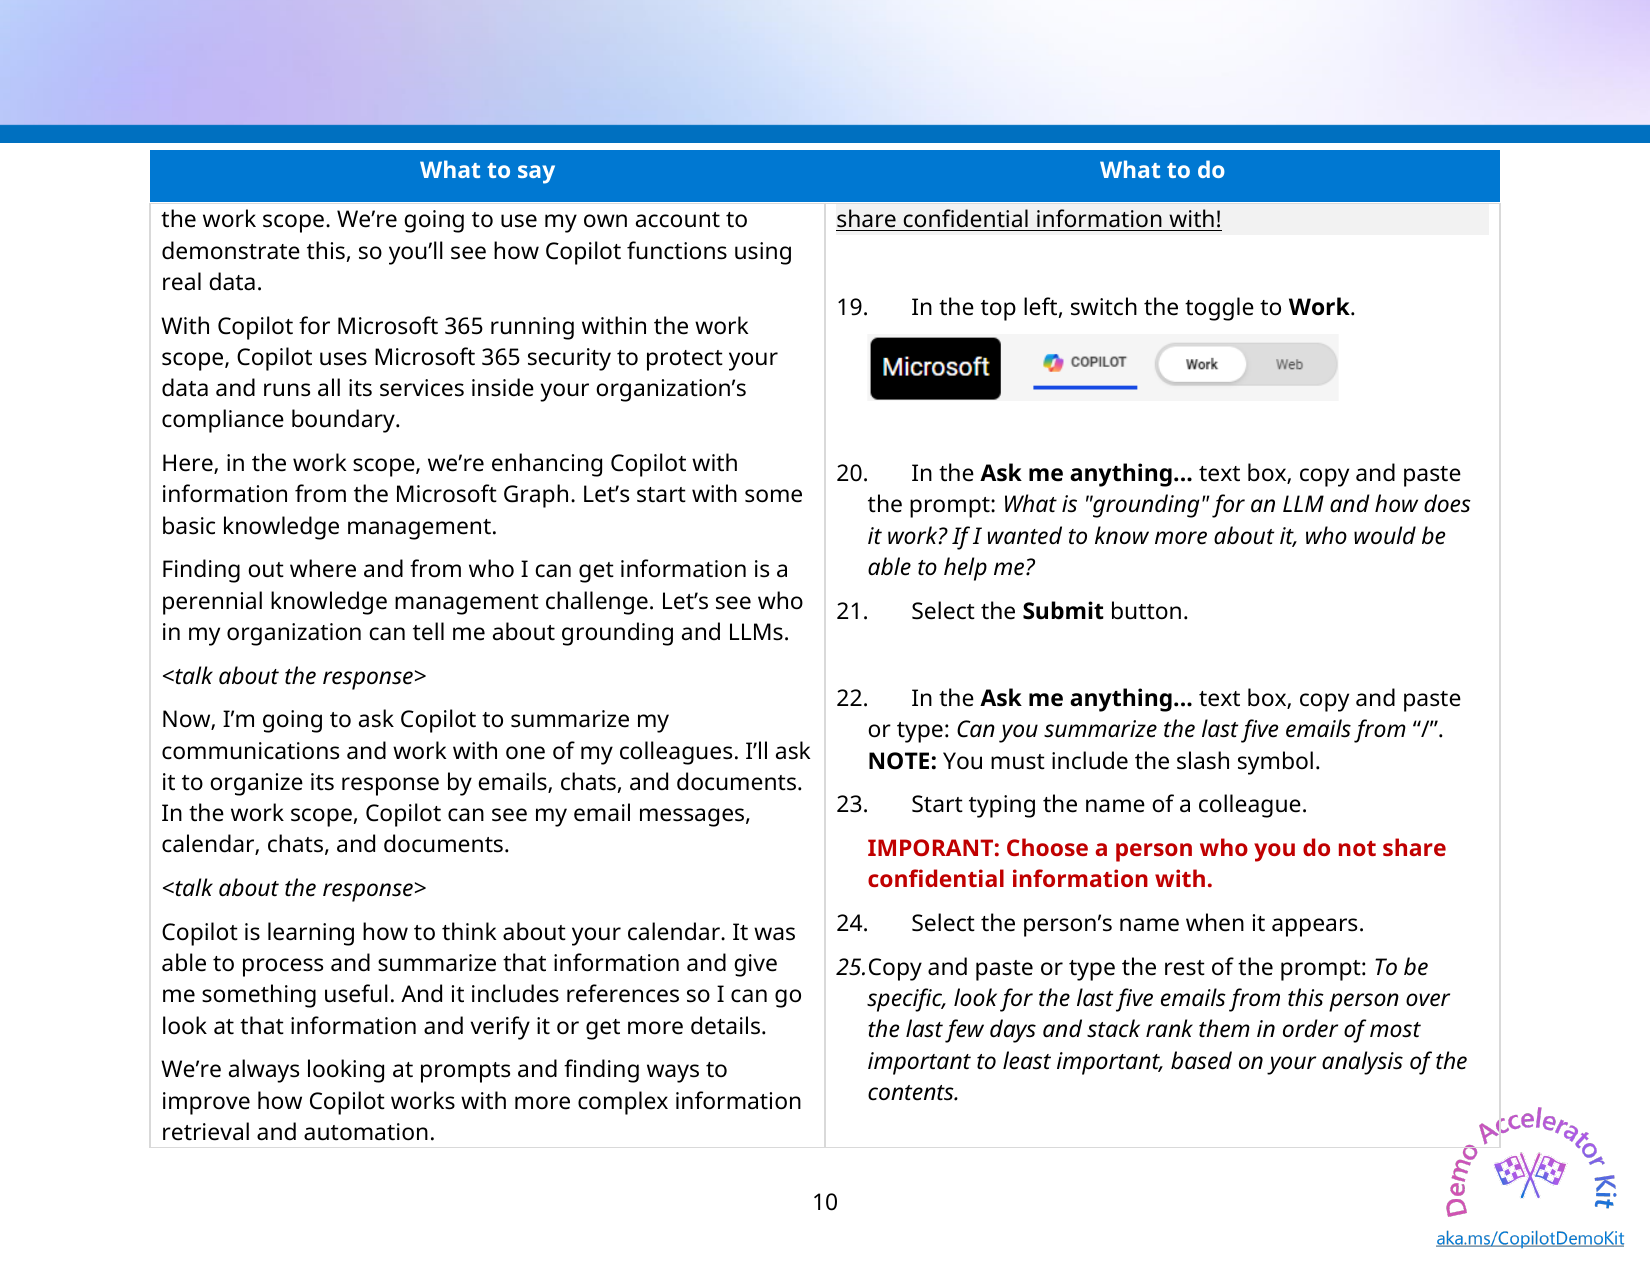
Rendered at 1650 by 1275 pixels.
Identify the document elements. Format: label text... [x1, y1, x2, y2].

picture [867, 334, 1339, 401]
picture [1426, 1107, 1635, 1264]
table_header What to do [825, 150, 1500, 202]
picture [0, 0, 1650, 143]
table_header What to say [150, 150, 825, 202]
